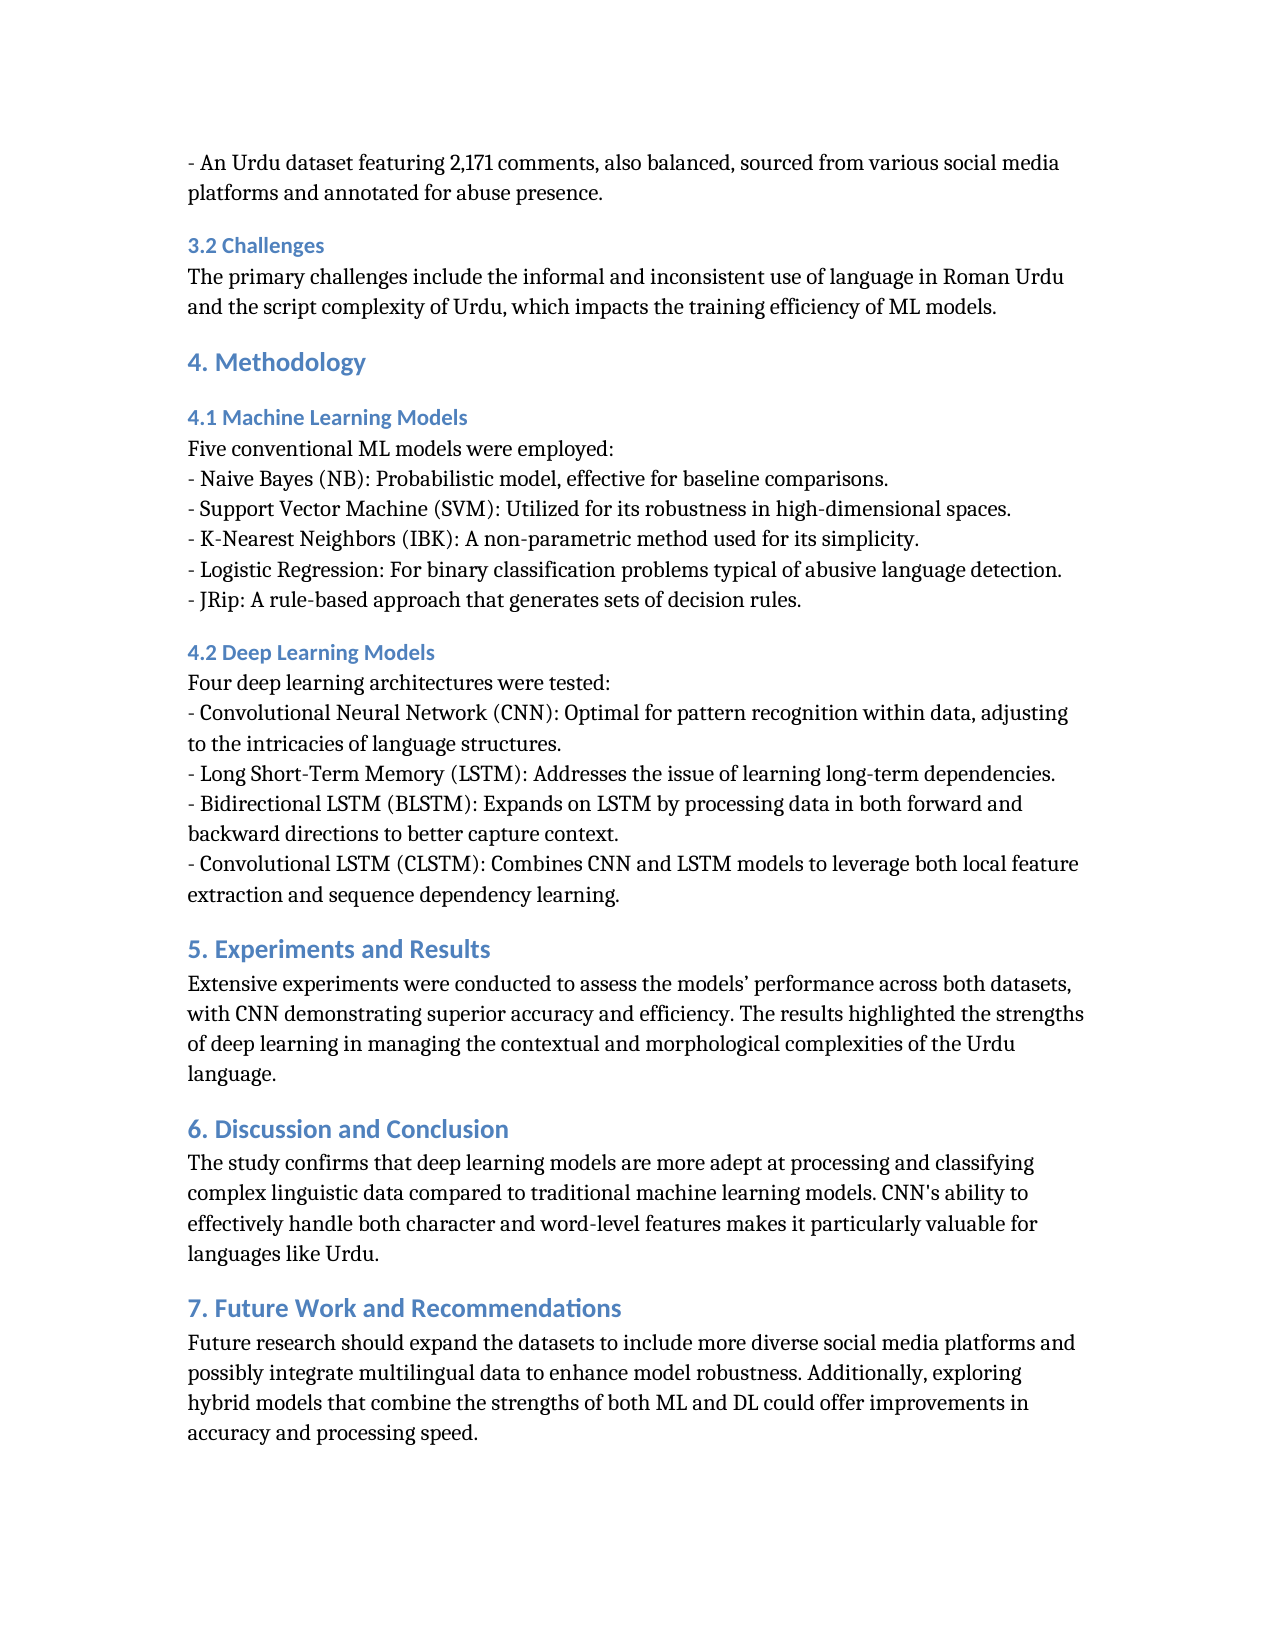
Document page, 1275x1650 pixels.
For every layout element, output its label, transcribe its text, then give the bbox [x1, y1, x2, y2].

text The study confirms that deep learning models are more adept at processing and classifying complex linguistic data compared to traditional machine learning models. CNN's ability to effectively handle both character and word-level features makes it particularly valuable for languages like Urdu. [187, 1150, 1087, 1267]
text The primary challenges include the informal and inconsistent use of language in Roman Urdu and the script complexity of Urdu, which impacts the training efficiency of ML models. [187, 263, 1087, 320]
subtitle 6. Discussion and Conclusion [187, 1112, 1087, 1145]
text Four deep learning architectures were tested: - Convolutional Neural Network (CNN): Optimal for pattern recognition within data, adjusting to the intricacies of language structures. - Long Short-Term Memory (LSTM): Addresses the issue of learning long-term dependencies. - Bidirectional LSTM (BLSTM): Expands on LSTM by processing data in both forward and backward directions to better capture context. - Convolutional LSTM (CLSTM): Combines CNN and LSTM models to leverage both local feature extraction and sequence dependency learning. [187, 670, 1087, 908]
text Five conventional ML models were employed: - Naive Bayes (NB): Probabilistic model, effective for baseline comparisons. - Support Vector Machine (SVM): Utilized for its robustness in high-dimensional spaces. - K-Nearest Neighbors (IBK): A non-parametric method used for its simplicity. - Logistic Regression: For binary classification problems typical of abusive language detection. - JRip: A rule-based approach that generates sets of decision rules. [187, 436, 1087, 613]
subtitle 5. Experiments and Results [187, 932, 1087, 965]
subtitle 4. Methodology [187, 345, 1087, 378]
subtitle 7. Future Work and Recommendations [187, 1292, 1087, 1324]
subtitle 3.2 Challenges [187, 231, 1087, 259]
subtitle 4.2 Deep Learning Models [187, 638, 1087, 666]
text Extensive experiments were conducted to assess the models’ performance across both datasets, with CNN demonstrating superior accuracy and efficiency. The results highlighted the strengths of deep learning in managing the contextual and morphological complexities of the Urdu language. [187, 970, 1087, 1087]
subtitle 4.1 Machine Learning Models [187, 403, 1087, 431]
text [187, 150, 1087, 207]
text Future research should expand the datasets to include more diverse social media platforms and possibly integrate multilingual data to enhance model robustness. Additionally, exploring hybrid models that combine the strengths of both ML and DL could offer improvements in accuracy and processing speed. [187, 1329, 1087, 1446]
